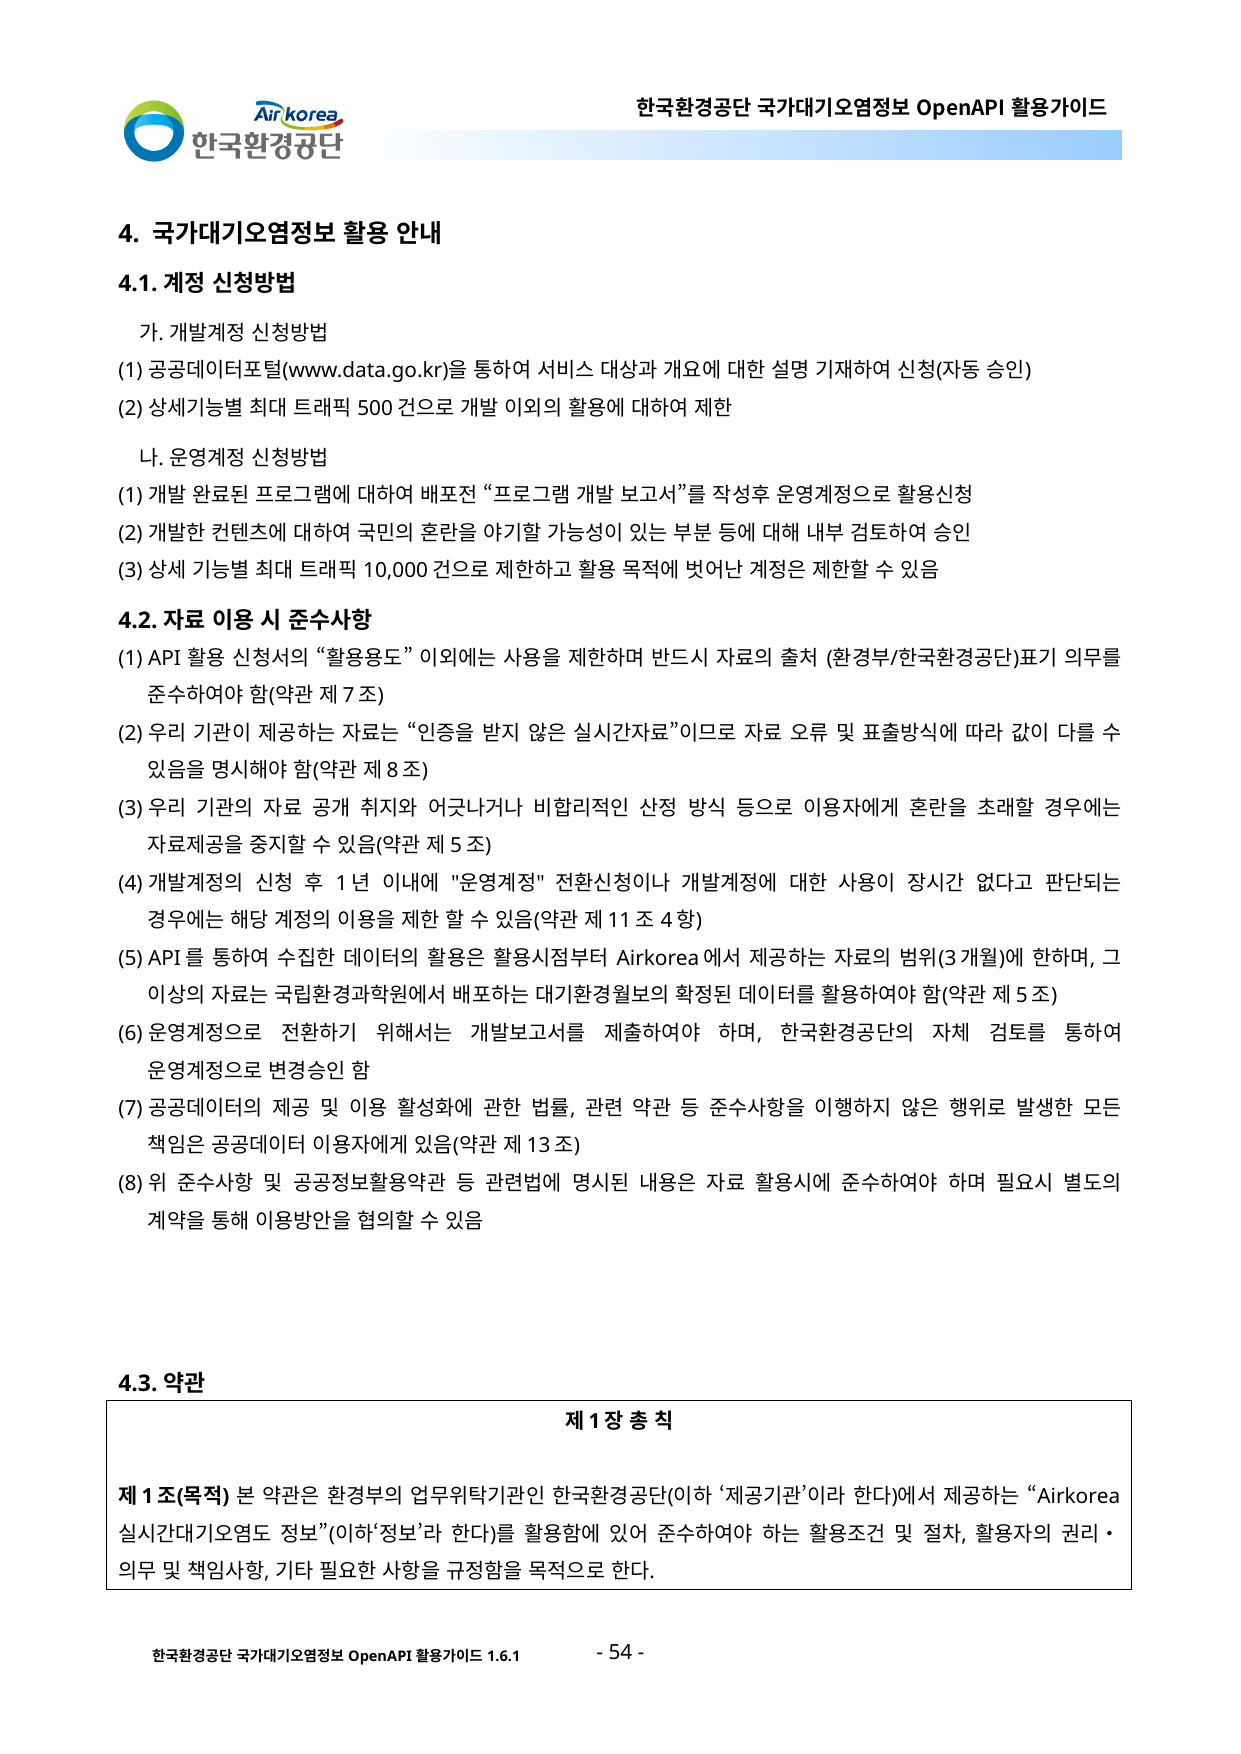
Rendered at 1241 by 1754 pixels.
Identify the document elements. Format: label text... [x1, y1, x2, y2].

subtitle 공공데이터포털(www.data.go.kr)을 통하여 서비스 대상과 개요에 대한 설명 기재하여 신청(자동 승인) [118, 350, 1122, 388]
subtitle 공공데이터의 제공 및 이용 활성화에 관한 법률, 관련 약관 등 준수사항을 이행하지 않은 행위로 발생한 모든 책임은 공공데이터 이용자에게 있음(약관 제13조) [118, 1088, 1122, 1163]
subtitle 개발한 컨텐츠에 대하여 국민의 혼란을 야기할 가능성이 있는 부분 등에 대해 내부 검토하여 승인 [118, 513, 1122, 550]
picture [118, 88, 352, 172]
subtitle 상세기능별 최대 트래픽 500건으로 개발 이외의 활용에 대하여 제한 [118, 388, 1122, 425]
subtitle 우리 기관이 제공하는 자료는 “인증을 받지 않은 실시간자료”이므로 자료 오류 및 표출방식에 따라 값이 다를 수 있음을 명시해야 함(약관 제8조) [118, 713, 1122, 788]
subtitle API를 통하여 수집한 데이터의 활용은 활용시점부터 Airkorea에서 제공하는 자료의 범위(3개월)에 한하며, 그 이상의 자료는 국립환경과학원에서 배포하는 대기환경월보의 확정된 데이터를 활용하여야 함(약관 제5조) [118, 938, 1122, 1013]
subtitle 개발 완료된 프로그램에 대하여 배포전 “프로그램 개발 보고서”를 작성후 운영계정으로 활용신청 [118, 475, 1122, 513]
subtitle 계정 신청방법 [118, 263, 1122, 300]
subtitle 우리 기관의 자료 공개 취지와 어긋나거나 비합리적인 산정 방식 등으로 이용자에게 혼란을 초래할 경우에는 자료제공을 중지할 수 있음(약관 제5조) [118, 788, 1122, 863]
subtitle 자료 이용 시 준수사항 [118, 600, 1122, 638]
subtitle 개발계정의 신청 후 1년 이내에 "운영계정" 전환신청이나 개발계정에 대한 사용이 장시간 없다고 판단되는 경우에는 해당 계정의 이용을 제한 할 수 있음(약관 제11조 4항) [118, 863, 1122, 938]
subtitle API 활용 신청서의 “활용용도” 이외에는 사용을 제한하며 반드시 자료의 출처 (환경부/한국환경공단)표기 의무를 준수하여야 함(약관 제7조) [118, 638, 1122, 713]
subtitle 개발계정 신청방법 [139, 313, 1122, 350]
subtitle 약관 [118, 1363, 1122, 1400]
subtitle 위 준수사항 및 공공정보활용약관 등 관련법에 명시된 내용은 자료 활용시에 준수하여야 하며 필요시 별도의 계약을 통해 이용방안을 협의할 수 있음 [118, 1163, 1122, 1238]
subtitle 상세 기능별 최대 트래픽 10,000건으로 제한하고 활용 목적에 벗어난 계정은 제한할 수 있음 [118, 550, 1122, 588]
subtitle 국가대기오염정보 활용 안내 [118, 213, 1122, 250]
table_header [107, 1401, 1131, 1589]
subtitle 운영계정 신청방법 [139, 438, 1122, 475]
subtitle 운영계정으로 전환하기 위해서는 개발보고서를 제출하여야 하며, 한국환경공단의 자체 검토를 통하여 운영계정으로 변경승인 함 [118, 1013, 1122, 1088]
